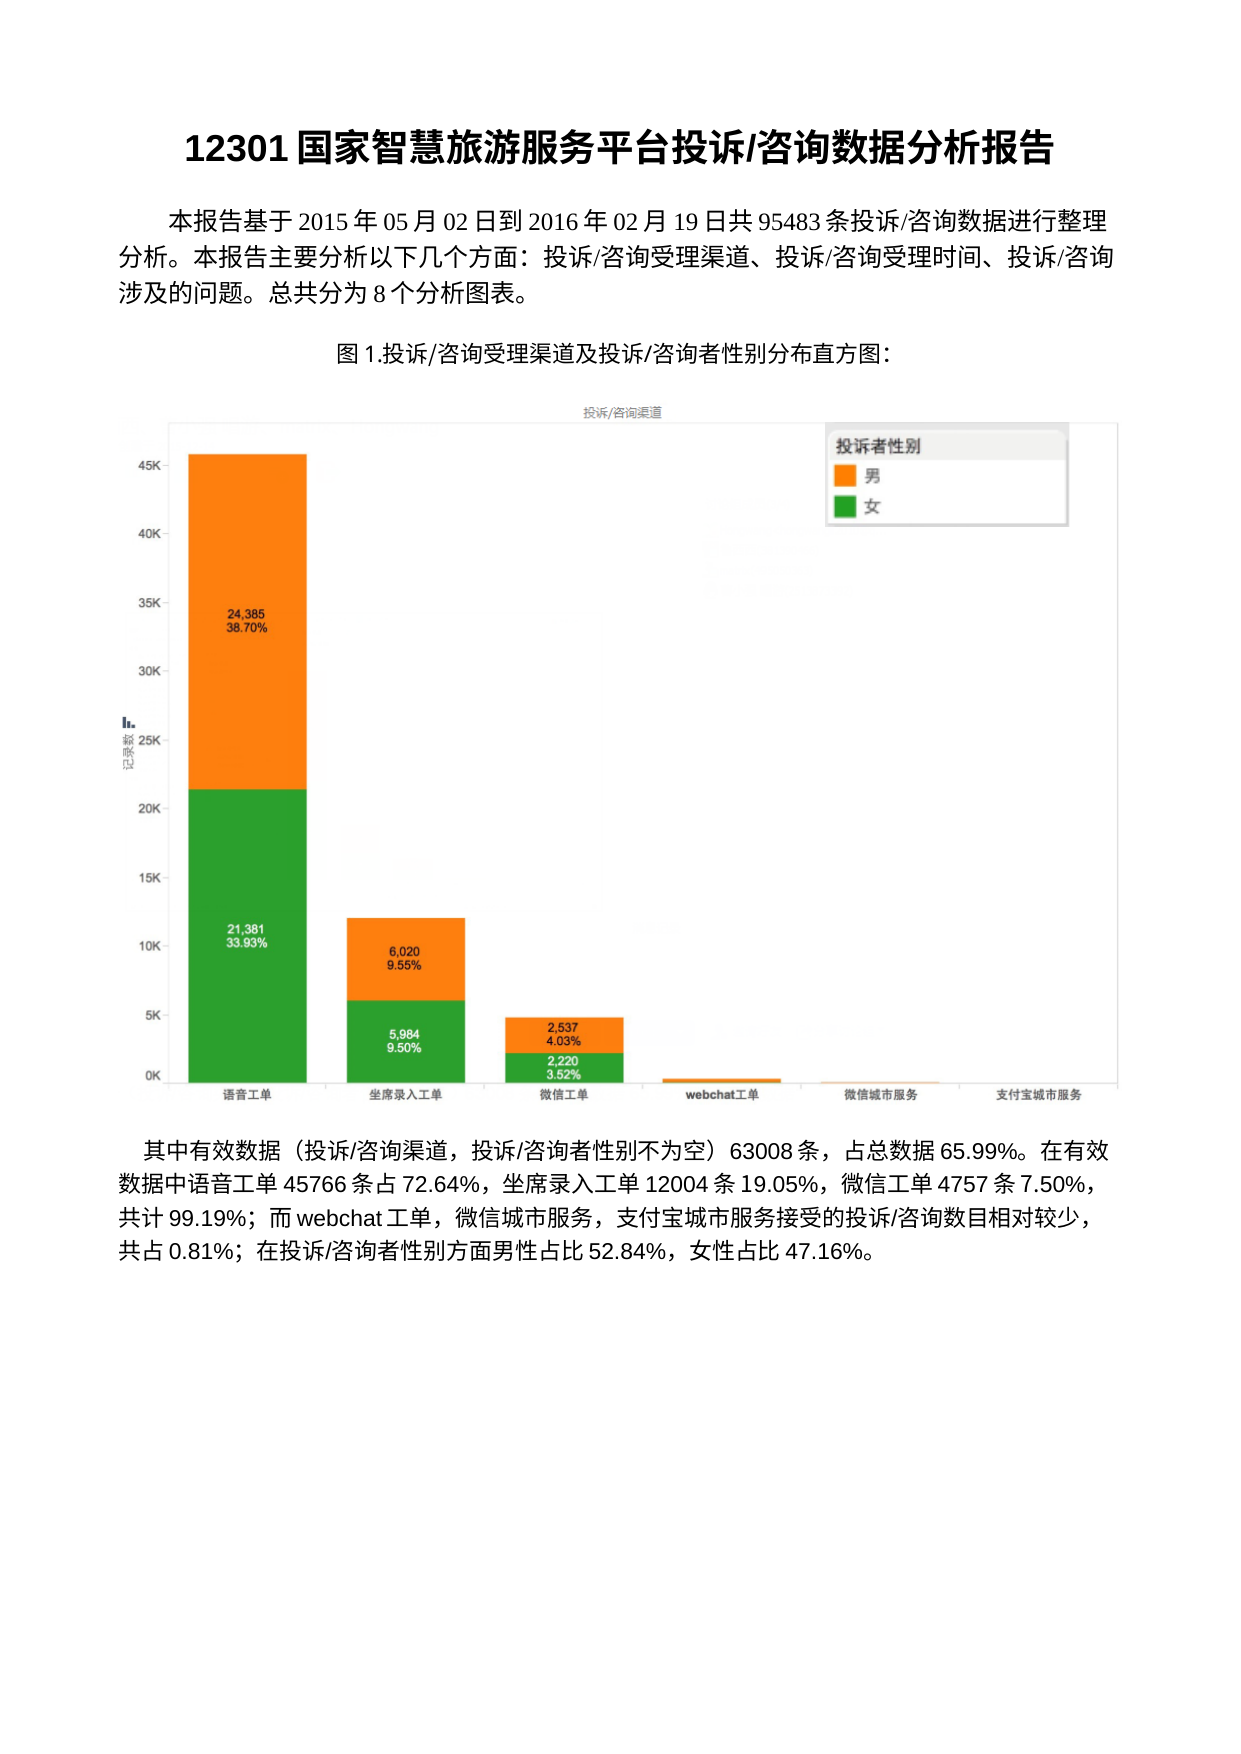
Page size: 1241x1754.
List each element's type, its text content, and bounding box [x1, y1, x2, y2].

picture [118, 400, 1122, 1107]
text 本报告基于2015年05月02日到2016年02月19日共95483条投诉/咨询数据进行整理分析。本报告主要分析以下几个方面：投诉/咨询受理渠道、投诉/咨询受理时间、投诉/咨询涉及的问题。总共分为8个分析图表。 [118, 201, 1122, 310]
text 12301国家智慧旅游服务平台投诉/咨询数据分析报告 [118, 118, 1122, 172]
text 其中有效数据（投诉/咨询渠道，投诉/咨询者性别不为空）63008条，占总数据65.99%。在有效数据中语音工单45766条占72.64%，坐席录入工单12004条19.05%，微信工单4757条7.50%，共计99.19%；而webchat工单，微信城市服务，支付宝城市服务接受的投诉/咨询数目相对较少，共占0.81%；在投诉/咨询者性别方面男性占比52.84%，女性占比47.16%。 [118, 1133, 1122, 1266]
text 图1.投诉/咨询受理渠道及投诉/咨询者性别分布直方图： [118, 336, 1122, 369]
